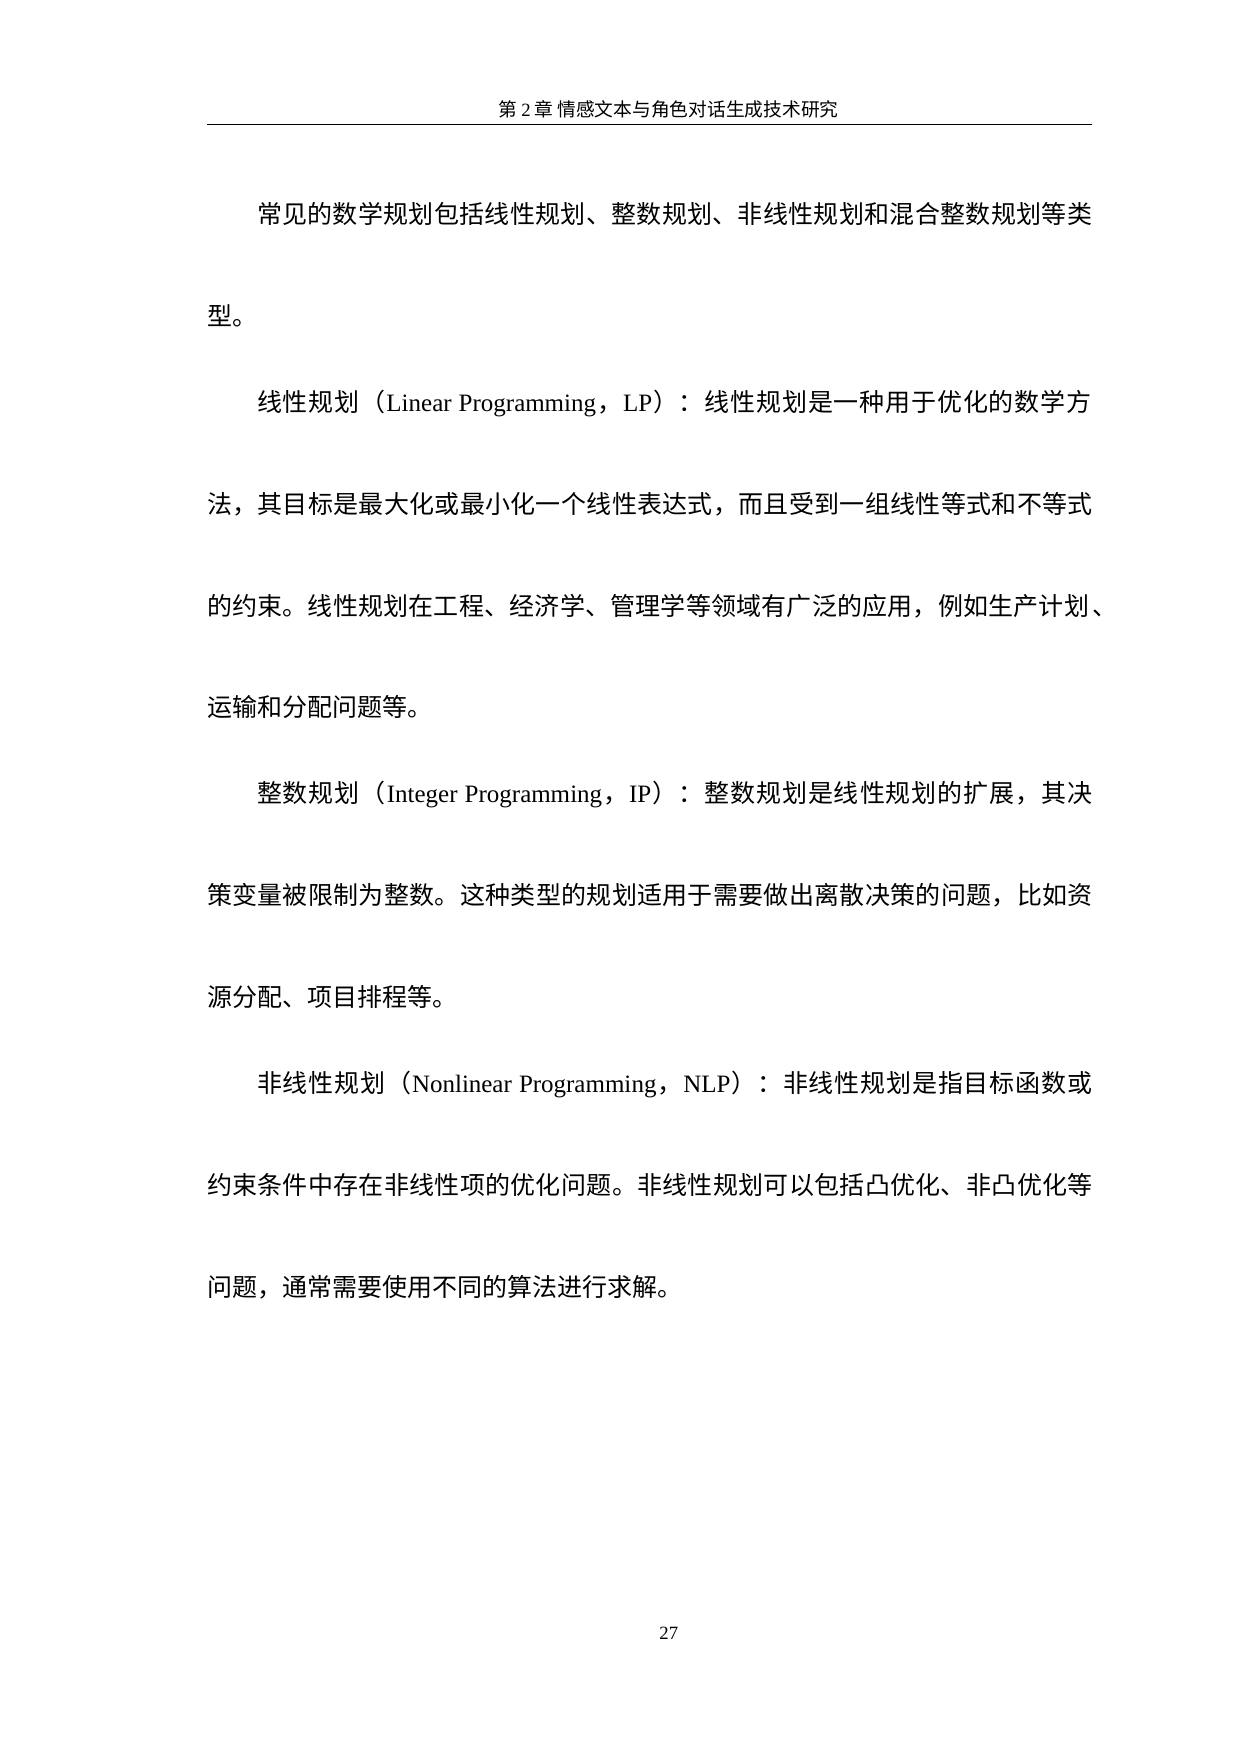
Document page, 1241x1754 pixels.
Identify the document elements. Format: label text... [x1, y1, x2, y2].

text 线性规划（Linear Programming，LP）：线性规划是一种用于优化的数学方法，其目标是最大化或最小化一个线性表达式，而且受到一组线性等式和不等式的约束。线性规划在工程、经济学、管理学等领域有广泛的应用，例如生产计划、运输和分配问题等。 [207, 366, 1092, 740]
text 非线性规划（Nonlinear Programming，NLP）：非线性规划是指目标函数或约束条件中存在非线性项的优化问题。非线性规划可以包括凸优化、非凸优化等问题，通常需要使用不同的算法进行求解。 [207, 1048, 1092, 1319]
text 整数规划（Integer Programming，IP）：整数规划是线性规划的扩展，其决策变量被限制为整数。这种类型的规划适用于需要做出离散决策的问题，比如资源分配、项目排程等。 [207, 758, 1092, 1030]
text 常见的数学规划包括线性规划、整数规划、非线性规划和混合整数规划等类型。 [207, 178, 1092, 348]
